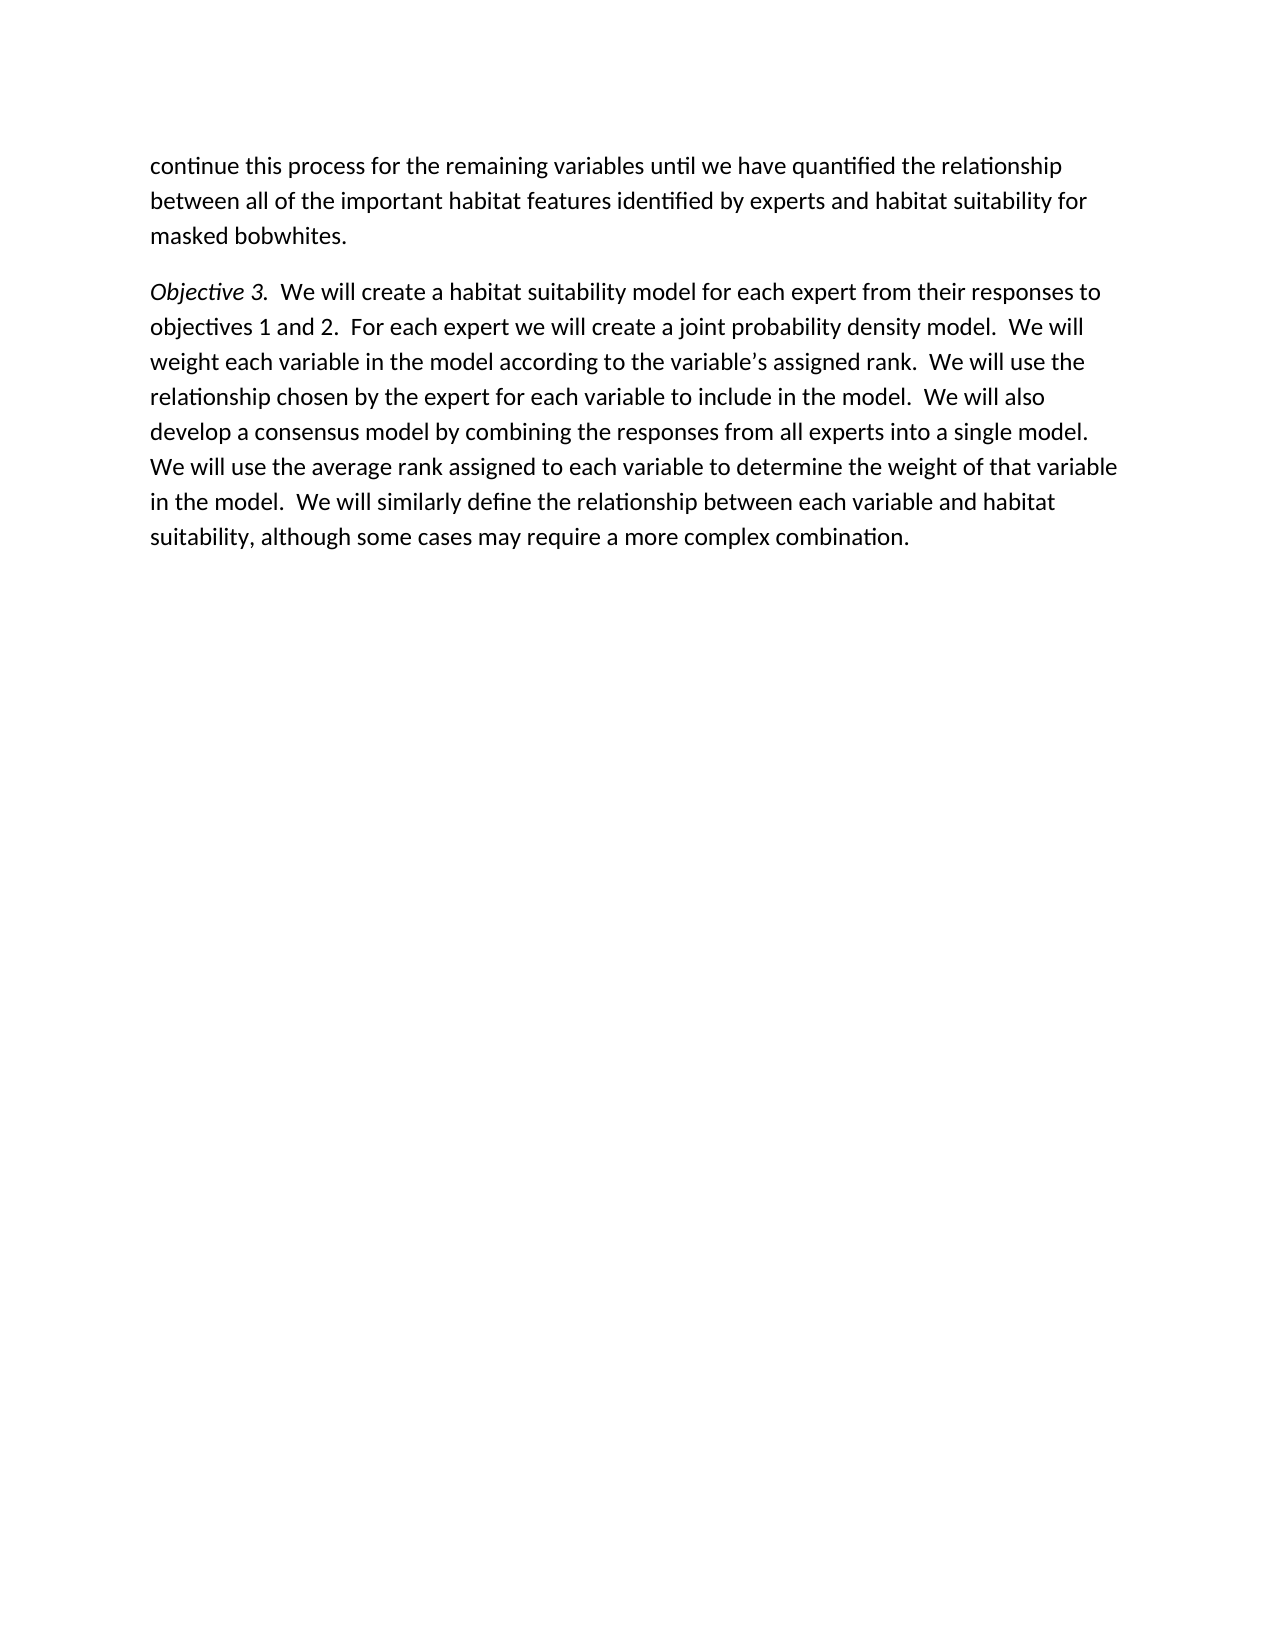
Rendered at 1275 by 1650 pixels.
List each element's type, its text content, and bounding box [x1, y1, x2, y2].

text Objective 3. We will create a habitat suitability model for each expert from their responses to objectives 1 and 2. For each expert we will create a joint probability density model. We will weight each variable in the model according to the variable’s assigned rank. We will use the relationship chosen by the expert for each variable to include in the model. We will also develop a consensus model by combining the responses from all experts into a single model. We will use the average rank assigned to each variable to determine the weight of that variable in the model. We will similarly define the relationship between each variable and habitat suitability, although some cases may require a more complex combination. [150, 276, 1125, 551]
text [150, 150, 1125, 251]
